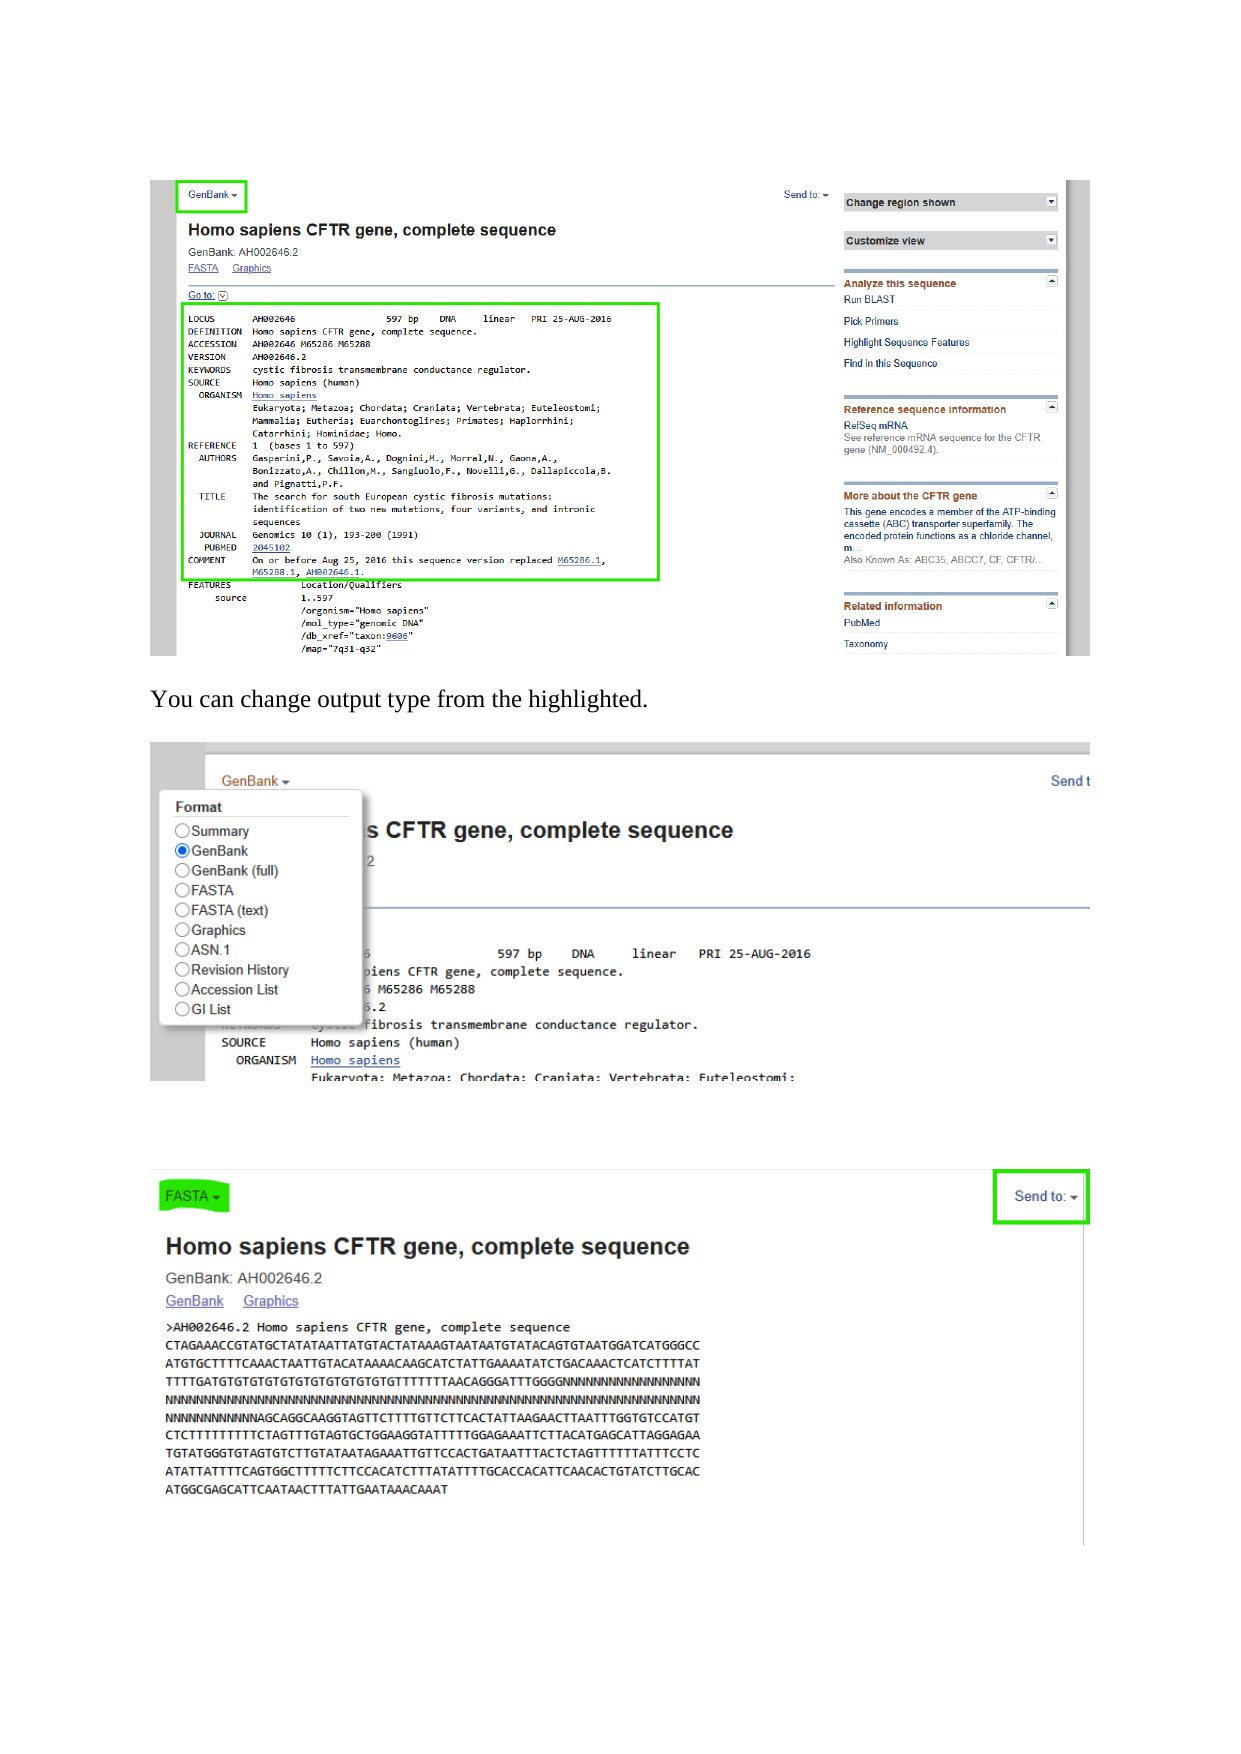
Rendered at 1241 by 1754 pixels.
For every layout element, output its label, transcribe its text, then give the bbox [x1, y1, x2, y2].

picture [150, 179, 1091, 656]
text You can change output type from the highlighted. [150, 684, 1090, 713]
picture [150, 742, 1091, 1081]
picture [150, 1168, 1091, 1545]
